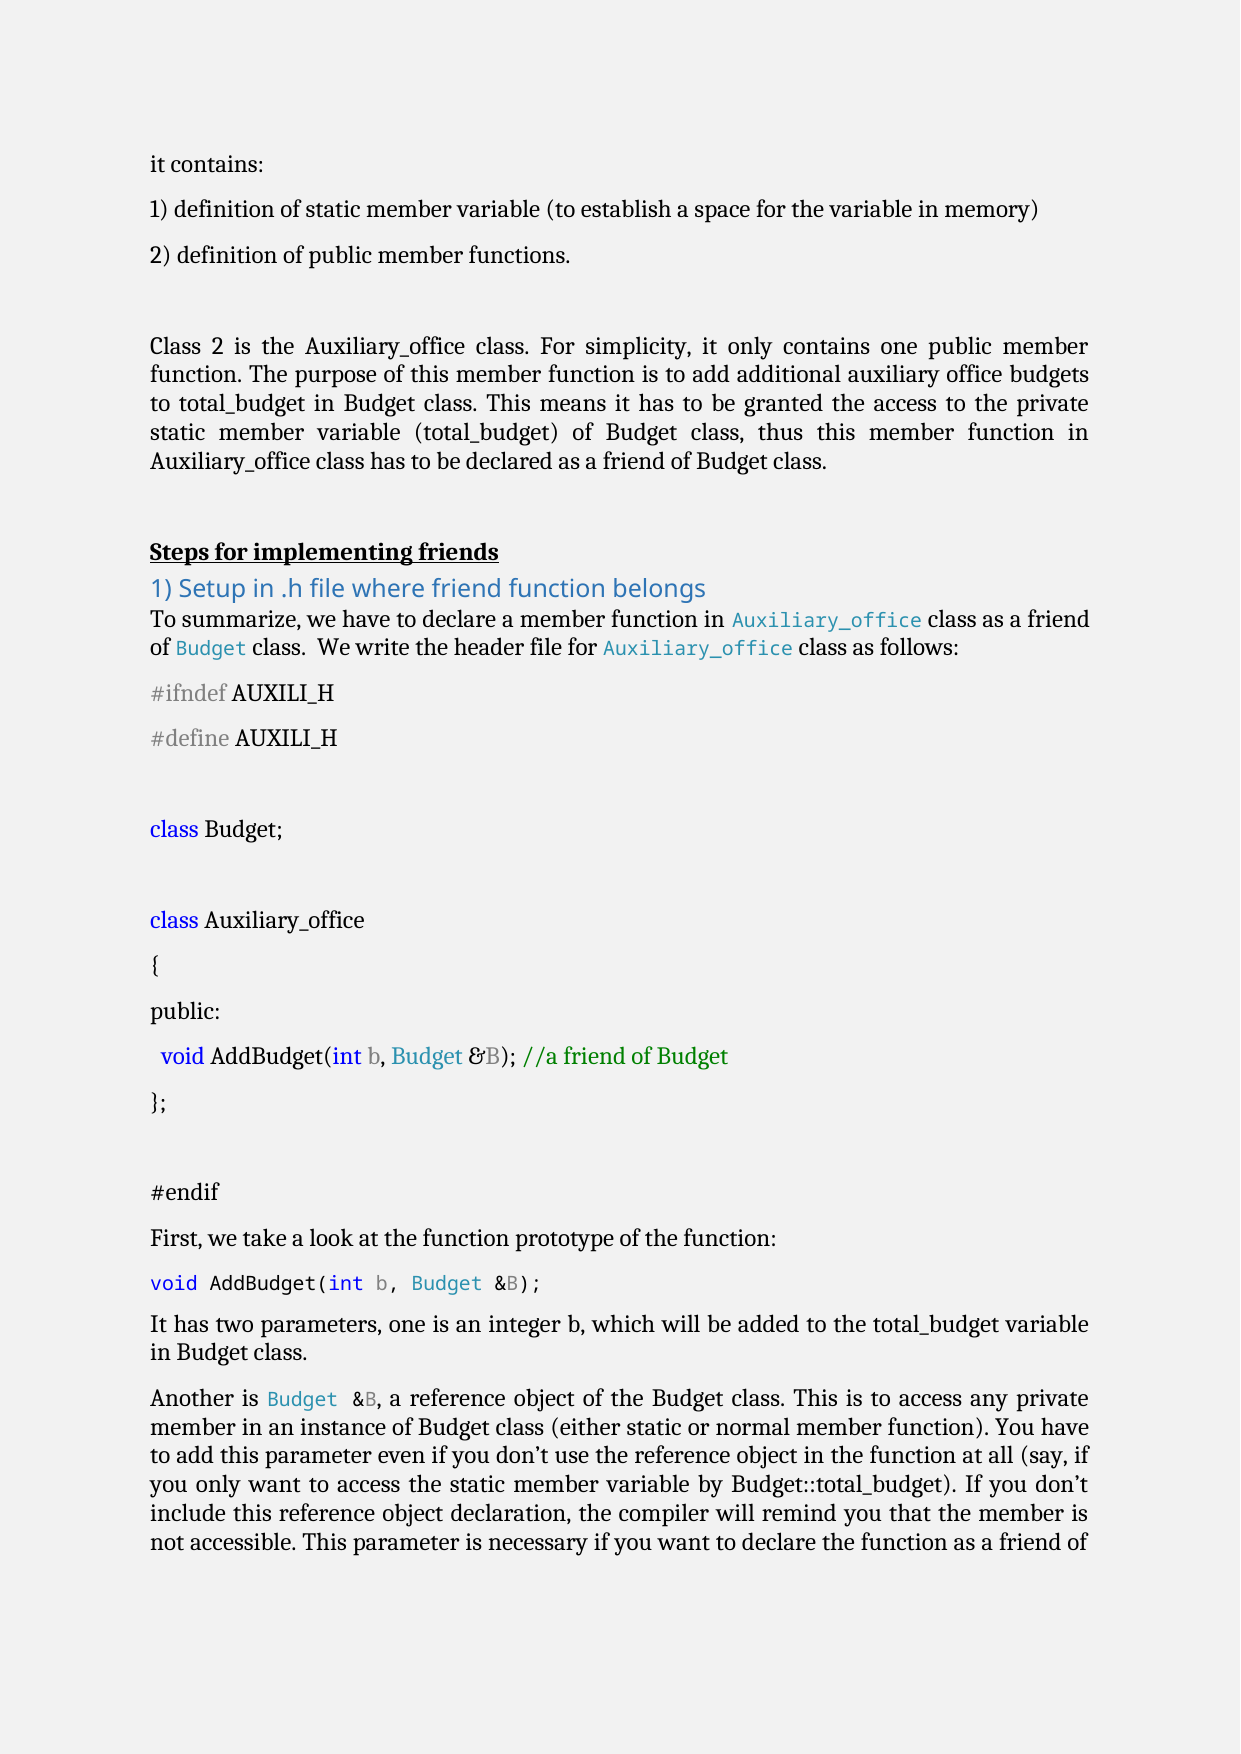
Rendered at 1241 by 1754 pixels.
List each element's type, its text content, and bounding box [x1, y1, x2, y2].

text { [150, 951, 1090, 980]
text }; [150, 1087, 1090, 1116]
text it contains: [150, 150, 1090, 179]
text To summarize, we have to declare a member function in Auxiliary_office class as a friend of Budget class. We write the header file for Auxiliary_office class as follows: [150, 604, 1090, 662]
text First, we take a look at the function prototype of the function: [150, 1224, 1090, 1252]
text class Budget; [150, 815, 1090, 844]
text void AddBudget(int b, Budget &B); //a friend of Budget [150, 1042, 1090, 1071]
text #endif [150, 1178, 1090, 1207]
text It has two parameters, one is an integer b, which will be added to the total_budget variable in Budget class. [150, 1309, 1090, 1367]
text 1) definition of static member variable (to establish a space for the variable in memory) [150, 195, 1090, 224]
text #define AUXILI_H [150, 724, 1090, 753]
text class Auxiliary_office [150, 906, 1090, 934]
text Class 2 is the Auxiliary_office class. For simplicity, it only contains one public member function. The purpose of this member function is to add additional auxiliary office budgets to total_budget in Budget class. This means it has to be granted the access to the private static member variable (total_budget) of Budget class, thus this member function in Auxiliary_office class has to be declared as a friend of Budget class. [150, 332, 1090, 475]
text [150, 1384, 1090, 1556]
subtitle Steps for implementing friends [150, 537, 1090, 566]
title void AddBudget(int b, Budget &B); [150, 1269, 1090, 1296]
text 2) definition of public member functions. [150, 241, 1090, 269]
text #ifndef AUXILI_H [150, 679, 1090, 707]
text public: [150, 997, 1090, 1025]
subtitle 1) Setup in .h file where friend function belongs [150, 570, 1090, 604]
